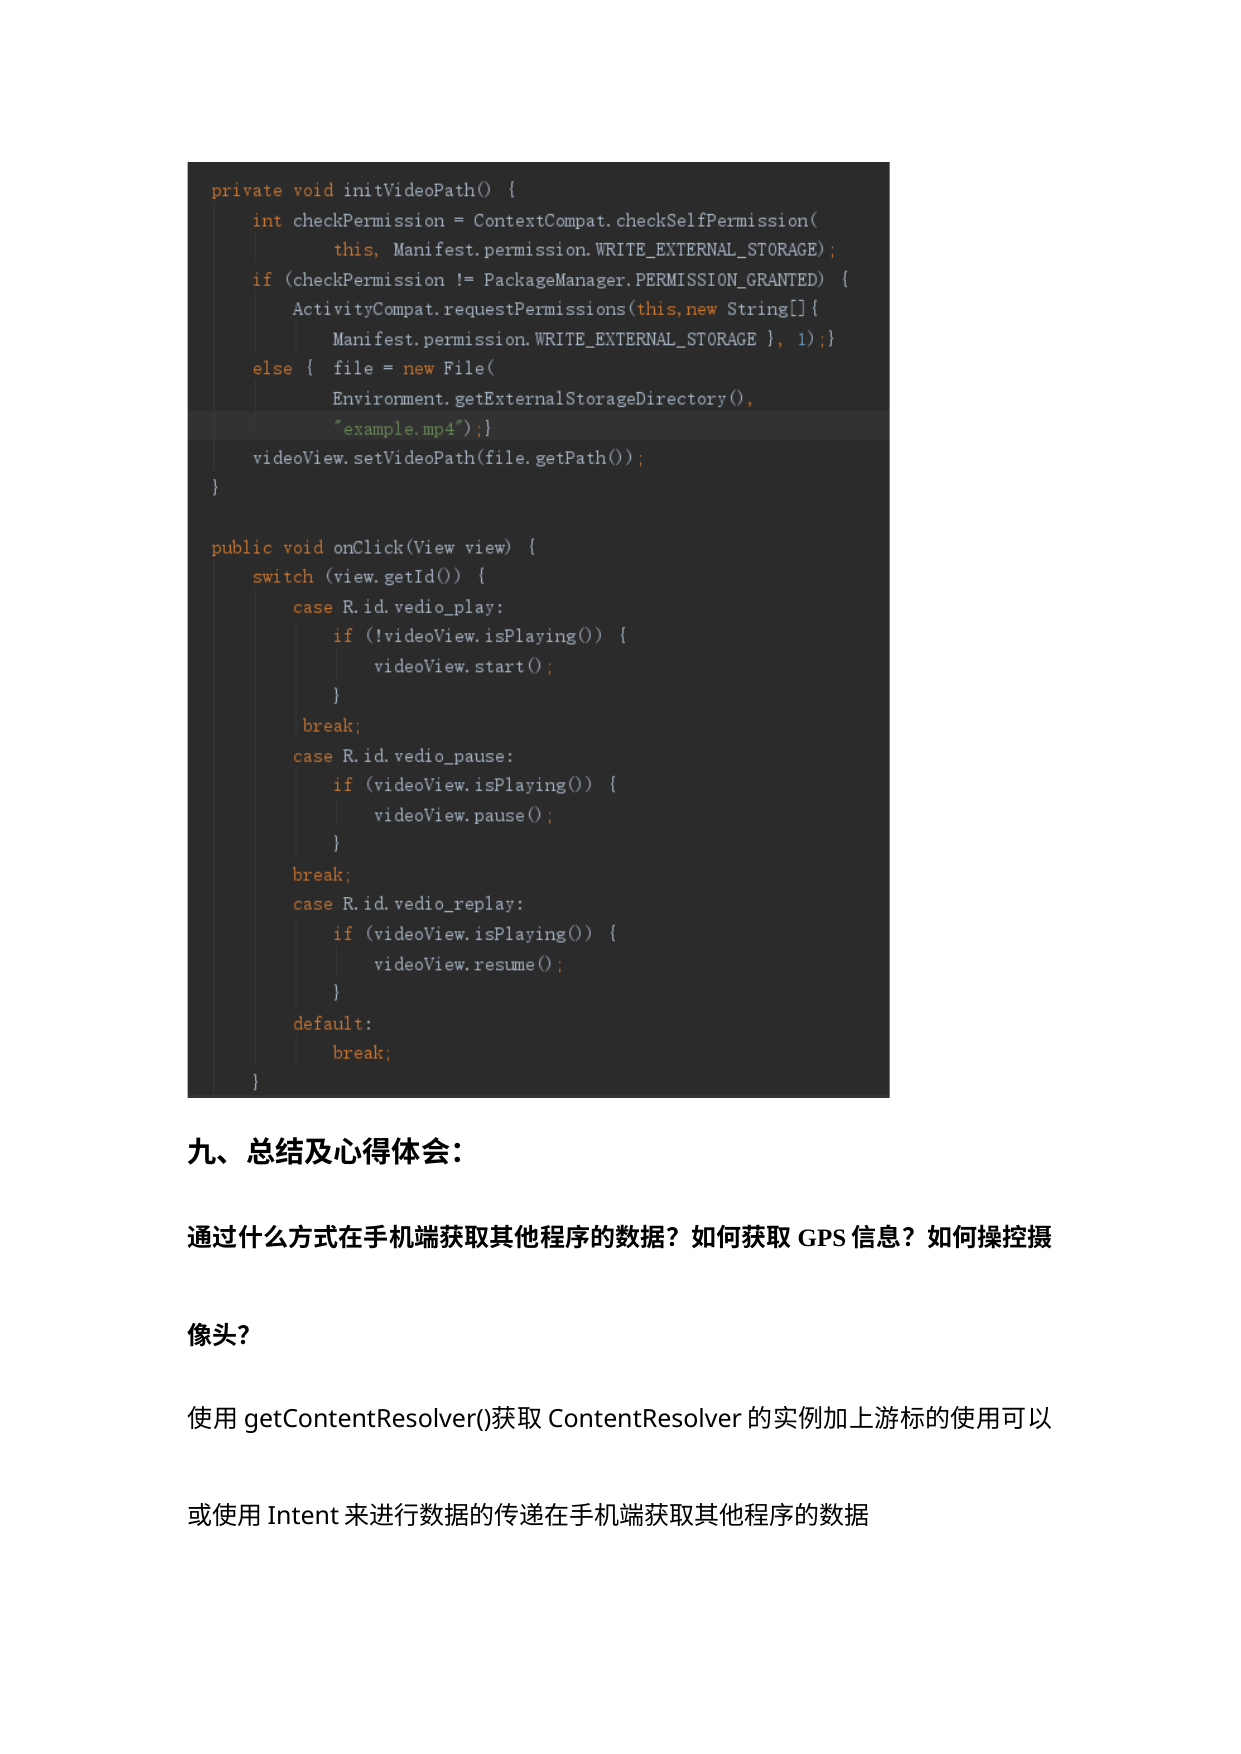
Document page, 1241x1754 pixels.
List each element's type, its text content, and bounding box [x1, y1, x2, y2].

text 使用getContentResolver()获取ContentResolver的实例加上游标的使用可以或使用Intent来进行数据的传递在手机端获取其他程序的数据 [187, 1384, 1053, 1546]
text 九、总结及心得体会： [187, 1117, 1053, 1182]
picture [187, 162, 890, 1098]
text 通过什么方式在手机端获取其他程序的数据？如何获取GPS信息？如何操控摄像头？ [187, 1203, 1053, 1366]
